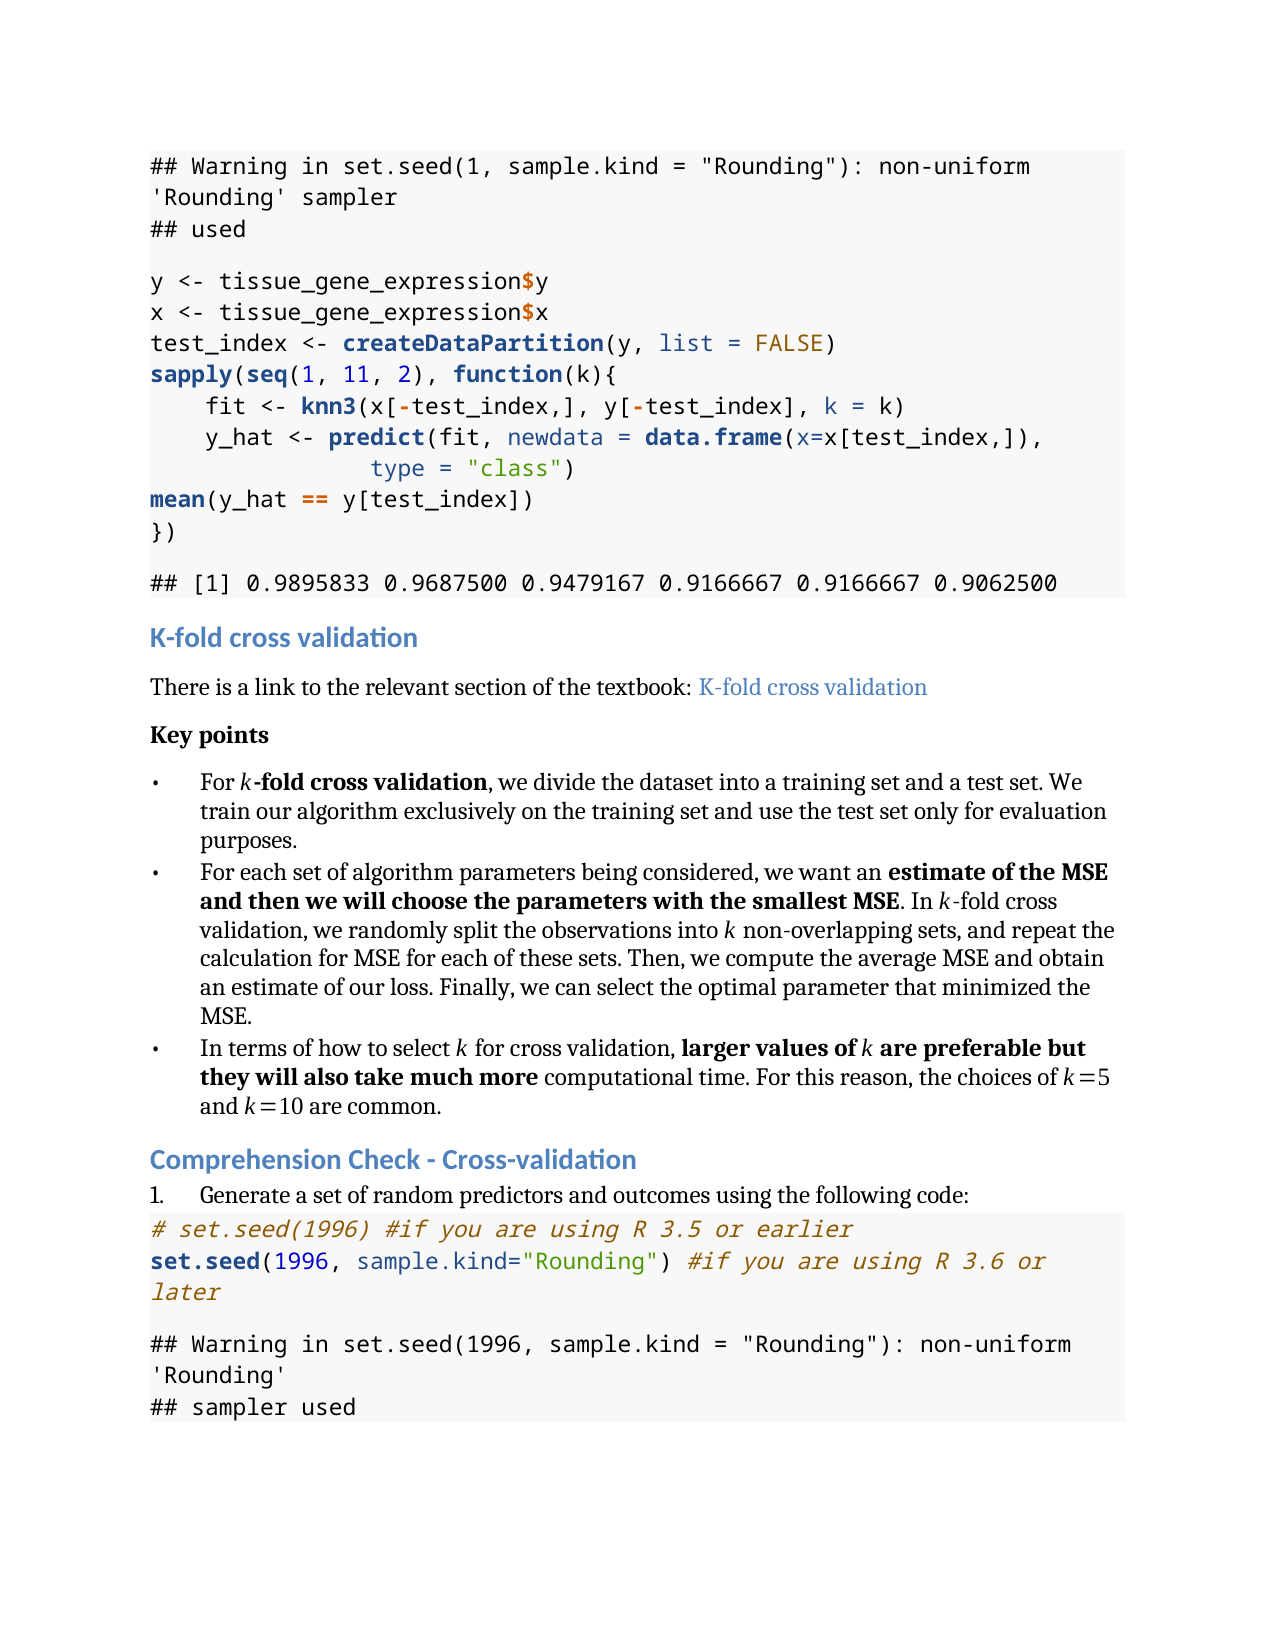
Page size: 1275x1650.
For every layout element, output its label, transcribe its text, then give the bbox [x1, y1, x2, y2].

text There is a link to the relevant section of the textbook: K-fold cross validation [150, 673, 1125, 702]
text ## [1] 0.9895833 0.9687500 0.9479167 0.9166667 0.9166667 0.9062500 [150, 567, 1125, 598]
subtitle Comprehension Check - Cross-validation [150, 1141, 1125, 1177]
text y <- tissue_gene_expression$y x <- tissue_gene_expression$x test_index <- createDataPartition(y, list = FALSE) sapply(seq(1, 11, 2), function(k){ fit <- knn3(x[-test_index,], y[-test_index], k = k) y_hat <- predict(fit, newdata = data.frame(x=x[test_index,]), type = "class") mean(y_hat == y[test_index]) }) [150, 264, 1125, 546]
subtitle K-fold cross validation [150, 619, 1125, 654]
text ## Warning in set.seed(1996, sample.kind = "Rounding"): non-uniform 'Rounding' ## sampler used [150, 1328, 1125, 1422]
text # set.seed(1996) #if you are using R 3.5 or earlier set.seed(1996, sample.kind="Rounding") #if you are using R 3.6 or later [150, 1213, 1125, 1307]
list Generate a set of random predictors and outcomes using the following code: [150, 1181, 1125, 1209]
list For -fold cross validation, we divide the dataset into a training set and a test set. We train our algorithm exclusively on the training set and use the test set only for evaluation purposes. [150, 768, 1125, 854]
text Key points [150, 721, 1125, 749]
text ## Warning in set.seed(1, sample.kind = "Rounding"): non-uniform 'Rounding' sampler ## used [150, 150, 1125, 244]
list In terms of how to select for cross validation, larger values of are preferable but they will also take much more computational time. For this reason, the choices of and are common. [150, 1034, 1125, 1121]
list For each set of algorithm parameters being considered, we want an estimate of the MSE and then we will choose the parameters with the smallest MSE. In -fold cross validation, we randomly split the observations into non-overlapping sets, and repeat the calculation for MSE for each of these sets. Then, we compute the average MSE and obtain an estimate of our loss. Finally, we can select the optimal parameter that minimized the MSE. [150, 858, 1125, 1031]
